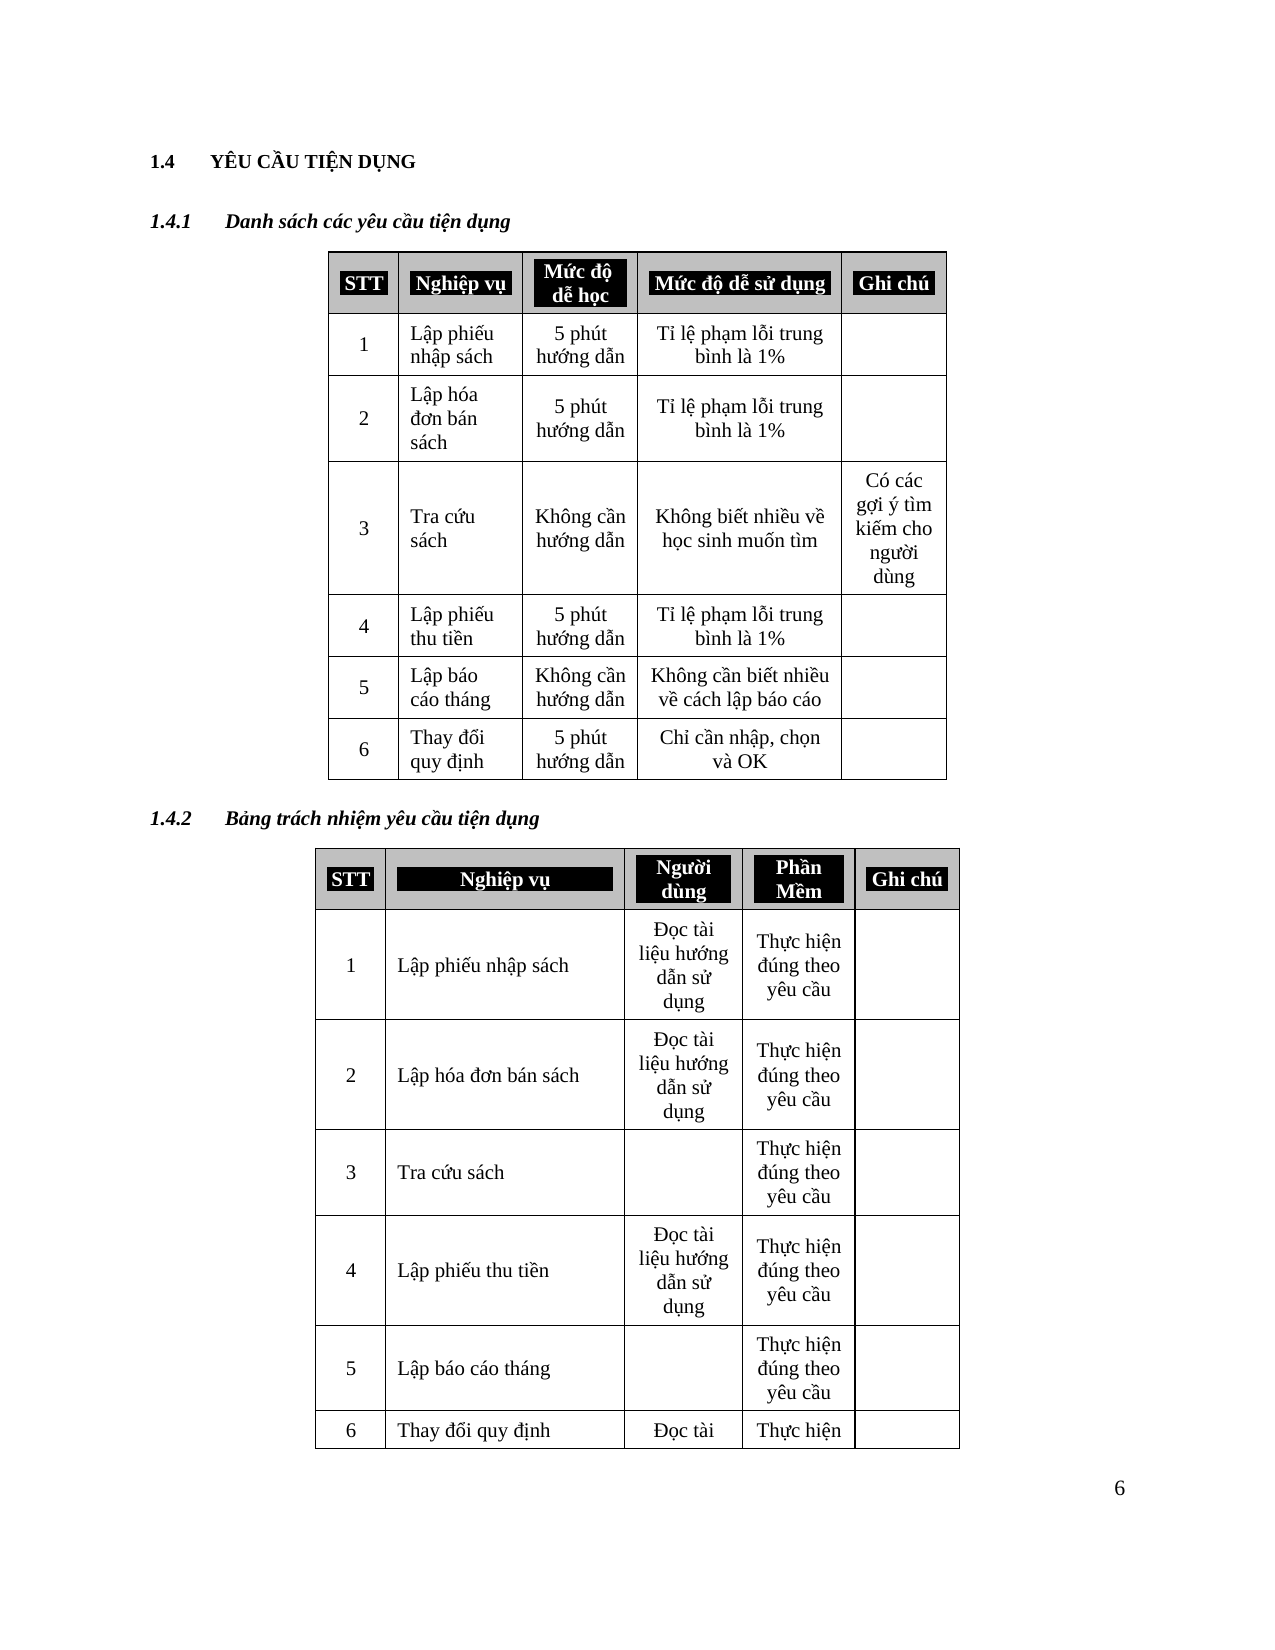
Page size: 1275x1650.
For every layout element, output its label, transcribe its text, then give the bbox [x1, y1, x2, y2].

table_cell Lập hóa đơn bán sách [399, 376, 522, 461]
table_cell [856, 1326, 959, 1410]
table_cell Lập hóa đơn bán sách [386, 1020, 624, 1129]
table_cell Thực hiện đúng theo yêu cầu [743, 910, 854, 1019]
table_cell Tra cứu sách [399, 462, 522, 594]
table_cell [856, 1411, 959, 1448]
table_cell Tỉ lệ phạm lỗi trung bình là 1% [638, 314, 841, 375]
table_cell 5 [329, 657, 398, 718]
table_cell [856, 1216, 959, 1324]
table_cell 1 [316, 910, 385, 1019]
table_cell [856, 1020, 959, 1129]
table_header Người dùng [625, 849, 742, 909]
table_cell Có các gợi ý tìm kiếm cho người dùng [842, 462, 946, 594]
table_cell 3 [316, 1130, 385, 1215]
table_cell 6 [329, 719, 398, 779]
subtitle Danh sách các yêu cầu tiện dụng [150, 209, 1125, 233]
table_cell 4 [329, 595, 398, 656]
table_cell Chỉ cần nhập, chọn và OK [638, 719, 841, 779]
table_header STT [329, 253, 398, 313]
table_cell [743, 1411, 854, 1448]
table_cell [842, 657, 946, 718]
table_cell Thực hiện đúng theo yêu cầu [743, 1326, 854, 1410]
table_cell Lập phiếu nhập sách [399, 314, 522, 375]
table_header Nghiệp vụ [399, 253, 522, 313]
table_cell Thay đổi quy định [386, 1411, 624, 1448]
table_cell Đọc tài liệu hướng dẫn sử dụng [625, 910, 742, 1019]
table_cell Không biết nhiều về học sinh muốn tìm [638, 462, 841, 594]
table_cell Tỉ lệ phạm lỗi trung bình là 1% [638, 376, 841, 461]
table_cell [625, 1130, 742, 1215]
table_cell [625, 1326, 742, 1410]
table_header Phần Mềm [743, 849, 854, 909]
table_cell 2 [329, 376, 398, 461]
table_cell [625, 1411, 742, 1448]
table_cell 6 [316, 1411, 385, 1448]
subtitle Bảng trách nhiệm yêu cầu tiện dụng [150, 805, 1125, 829]
table_cell Thay đổi quy định [399, 719, 522, 779]
table_cell Lập phiếu nhập sách [386, 910, 624, 1019]
table_cell Thực hiện đúng theo yêu cầu [743, 1020, 854, 1129]
table_cell 3 [329, 462, 398, 594]
table_cell Đọc tài liệu hướng dẫn sử dụng [625, 1216, 742, 1324]
table_cell Thực hiện đúng theo yêu cầu [743, 1216, 854, 1324]
table_cell [856, 1130, 959, 1215]
table_header Mức độ dễ học [523, 253, 637, 313]
table_header Ghi chú [856, 849, 959, 909]
subtitle YÊU CẦU TIỆN DỤNG [150, 150, 1125, 173]
table_cell Tra cứu sách [386, 1130, 624, 1215]
table_cell [842, 376, 946, 461]
table_header Ghi chú [842, 253, 946, 313]
table_header Mức độ dễ sử dụng [638, 253, 841, 313]
table_cell [842, 719, 946, 779]
table_cell 5 phút hướng dẫn [523, 314, 637, 375]
table_cell 1 [329, 314, 398, 375]
table_cell 4 [316, 1216, 385, 1324]
table_cell Thực hiện đúng theo yêu cầu [743, 1130, 854, 1215]
table_cell Không cần biết nhiều về cách lập báo cáo [638, 657, 841, 718]
table_cell 5 phút hướng dẫn [523, 595, 637, 656]
table_cell [842, 595, 946, 656]
table_cell Không cần hướng dẫn [523, 657, 637, 718]
table_cell [856, 910, 959, 1019]
table_header STT [316, 849, 385, 909]
table_cell Lập phiếu thu tiền [399, 595, 522, 656]
table_cell [842, 314, 946, 375]
table_cell 2 [316, 1020, 385, 1129]
table_cell Đọc tài liệu hướng dẫn sử dụng [625, 1020, 742, 1129]
table_cell Không cần hướng dẫn [523, 462, 637, 594]
table_header Nghiệp vụ [386, 849, 624, 909]
table_cell 5 phút hướng dẫn [523, 719, 637, 779]
table_cell Tỉ lệ phạm lỗi trung bình là 1% [638, 595, 841, 656]
table_cell 5 [316, 1326, 385, 1410]
table_cell 5 phút hướng dẫn [523, 376, 637, 461]
table_cell Lập báo cáo tháng [399, 657, 522, 718]
table_cell Lập báo cáo tháng [386, 1326, 624, 1410]
table_cell Lập phiếu thu tiền [386, 1216, 624, 1324]
